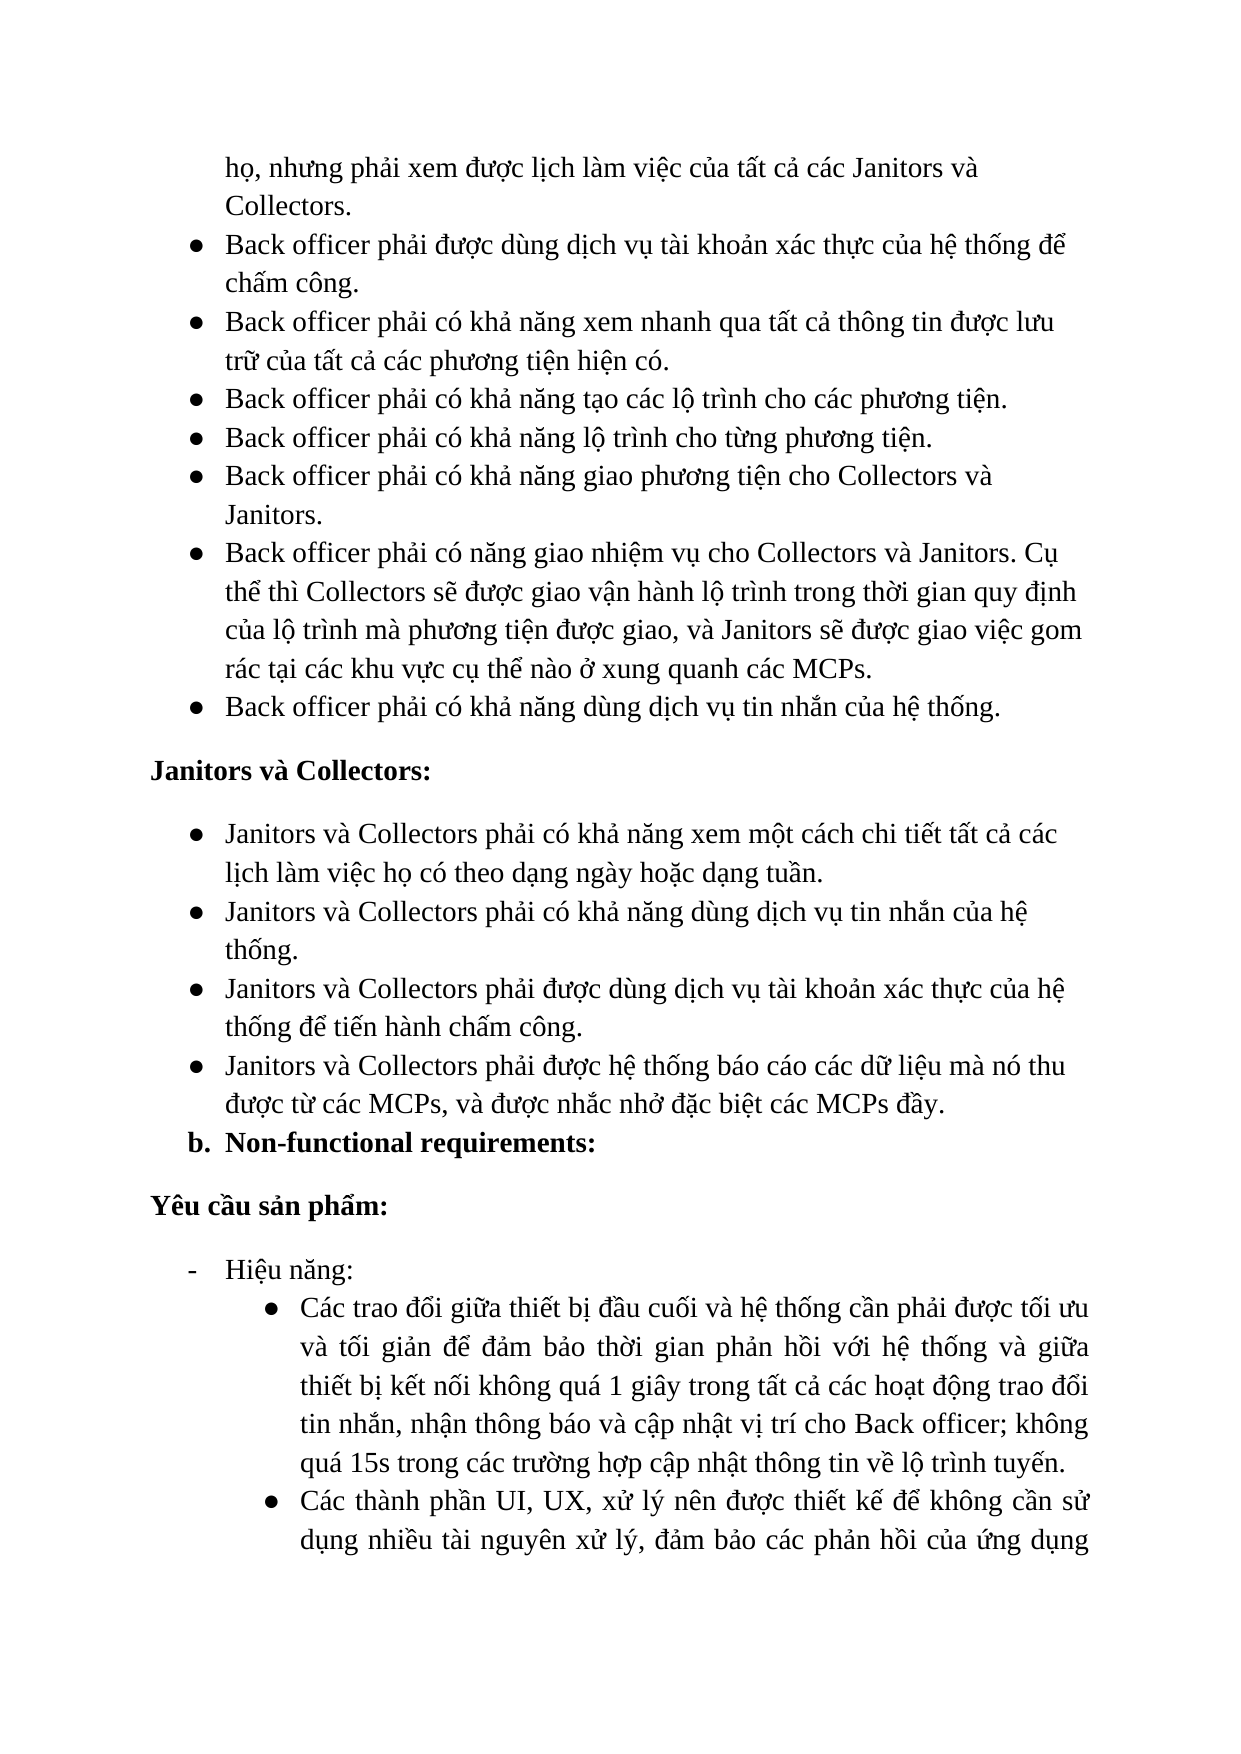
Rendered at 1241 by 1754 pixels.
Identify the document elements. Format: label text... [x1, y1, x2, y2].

list Hiệu năng: [187, 1252, 1090, 1286]
text Yêu cầu sản phẩm: [150, 1188, 1090, 1222]
text Janitors và Collectors: [150, 753, 1090, 787]
list Non-functional requirements: [187, 1125, 1090, 1158]
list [262, 1483, 1090, 1555]
list Các trao đổi giữa thiết bị đầu cuối và hệ thống cần phải được tối ưu và tối giản để đảm bảo thời gian phản hồi với hệ thống và giữa thiết bị kết nối không quá 1 giây trong tất cả các hoạt động trao đổi tin nhắn, nhận thông báo và cập nhật vị trí cho Back officer; không quá 15s trong các trường hợp cập nhật thông tin về lộ trình tuyến. [262, 1291, 1090, 1478]
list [187, 150, 1090, 222]
list Back officer phải có khả năng tạo các lộ trình cho các phương tiện. [187, 381, 1090, 415]
list Back officer phải có khả năng dùng dịch vụ tin nhắn của hệ thống. [187, 689, 1090, 723]
list Janitors và Collectors phải có khả năng dùng dịch vụ tin nhắn của hệ thống. [187, 894, 1090, 966]
list Back officer phải có năng giao nhiệm vụ cho Collectors và Janitors. Cụ thể thì Collectors sẽ được giao vận hành lộ trình trong thời gian quy định của lộ trình mà phương tiện được giao, và Janitors sẽ được giao việc gom rác tại các khu vực cụ thể nào ở xung quanh các MCPs. [187, 535, 1090, 684]
list Janitors và Collectors phải được hệ thống báo cáo các dữ liệu mà nó thu được từ các MCPs, và được nhắc nhở đặc biệt các MCPs đầy. [187, 1048, 1090, 1120]
list Janitors và Collectors phải được dùng dịch vụ tài khoản xác thực của hệ thống để tiến hành chấm công. [187, 971, 1090, 1043]
list Back officer phải có khả năng giao phương tiện cho Collectors và Janitors. [187, 458, 1090, 530]
list Back officer phải có khả năng lộ trình cho từng phương tiện. [187, 420, 1090, 453]
list Back officer phải có khả năng xem nhanh qua tất cả thông tin được lưu trữ của tất cả các phương tiện hiện có. [187, 304, 1090, 376]
list Janitors và Collectors phải có khả năng xem một cách chi tiết tất cả các lịch làm việc họ có theo dạng ngày hoặc dạng tuần. [187, 817, 1090, 889]
list Back officer phải được dùng dịch vụ tài khoản xác thực của hệ thống để chấm công. [187, 227, 1090, 299]
